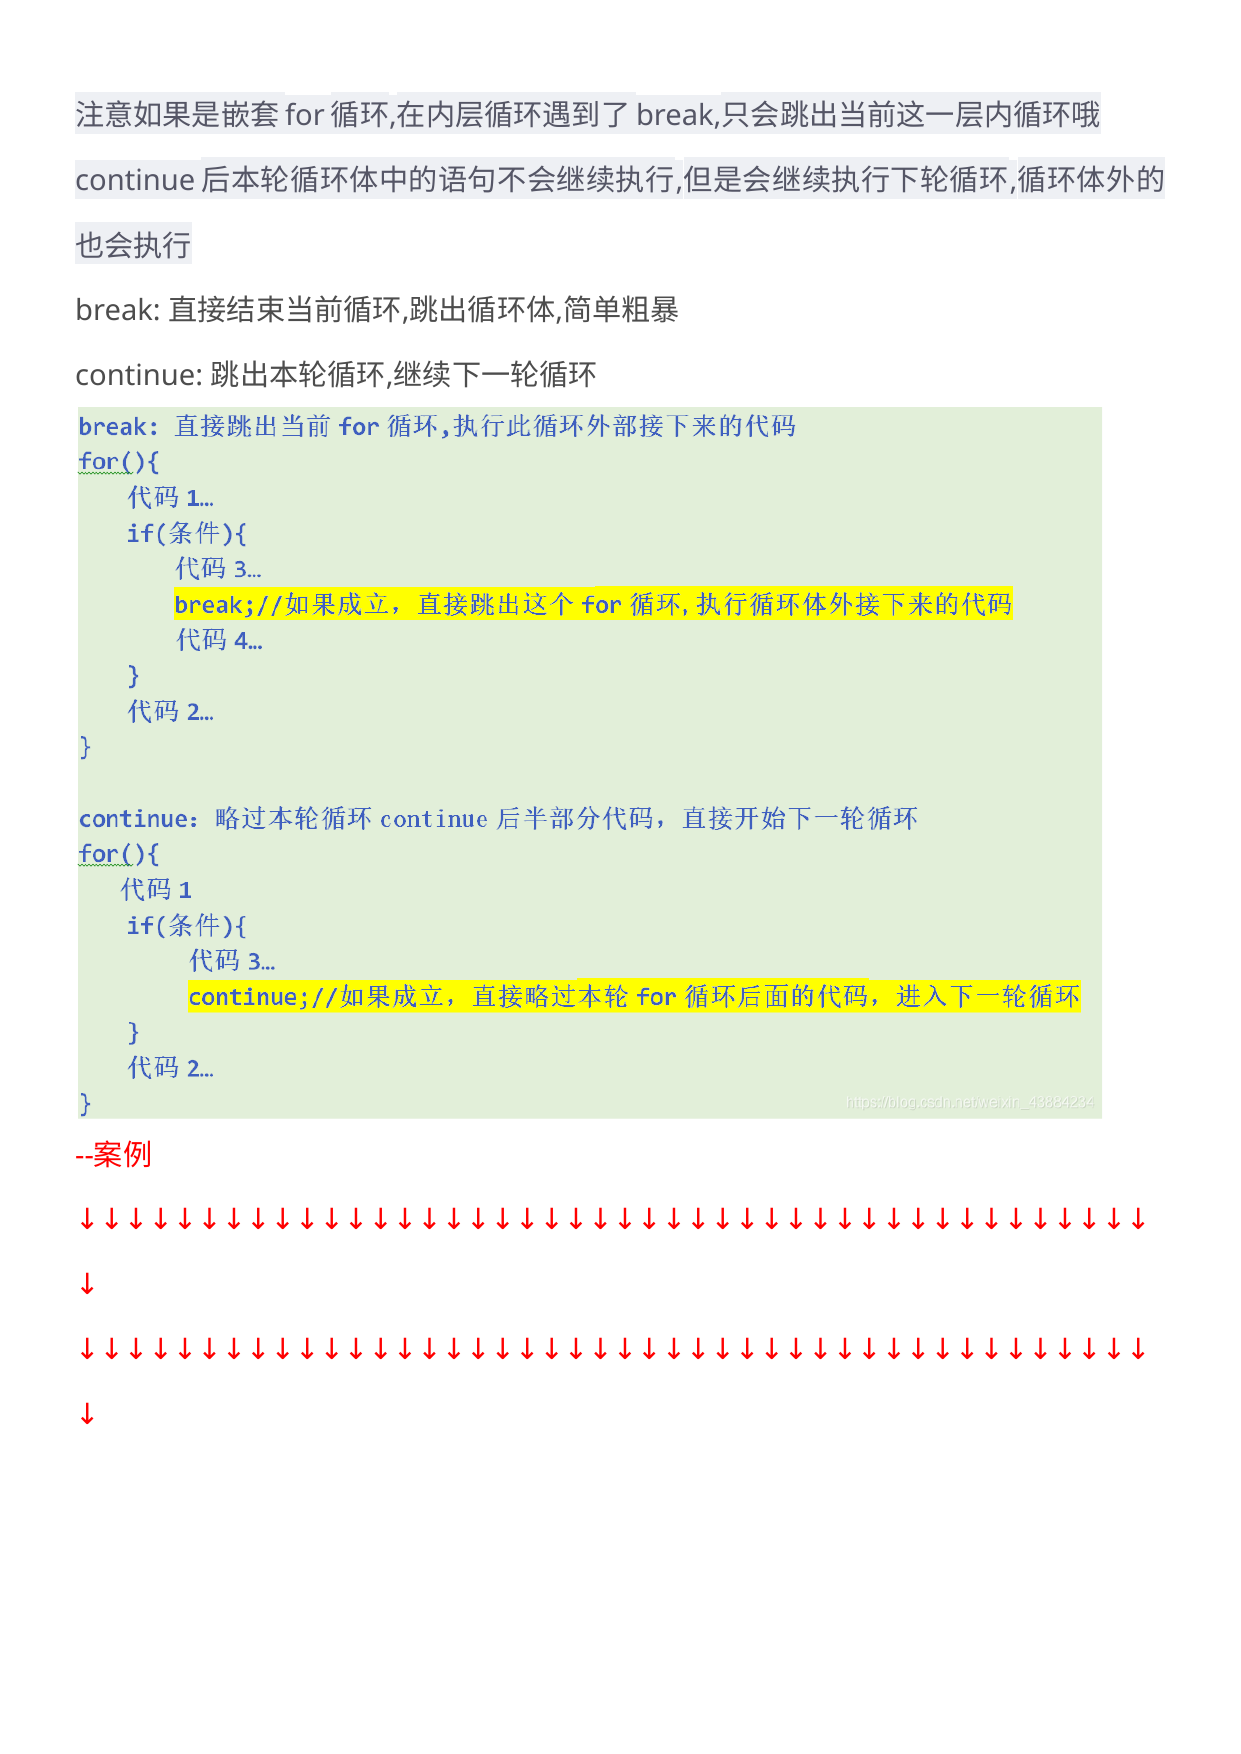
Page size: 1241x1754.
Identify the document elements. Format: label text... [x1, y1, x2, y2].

text continue: 跳出本轮循环,继续下一轮循环 [75, 341, 1165, 406]
picture [75, 405, 1103, 1119]
text break: 直接结束当前循环,跳出循环体,简单粗暴 [75, 276, 1165, 341]
text --案例 [75, 1121, 1165, 1186]
text continue后本轮循环体中的语句不会继续执行,但是会继续执行下轮循环,循环体外的也会执行 [75, 146, 1165, 276]
text ↓↓↓↓↓↓↓↓↓↓↓↓↓↓↓↓↓↓↓↓↓↓↓↓↓↓↓↓↓↓↓↓↓↓↓↓↓↓↓↓↓↓↓↓↓ [75, 1316, 1165, 1446]
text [75, 81, 1165, 146]
text ↓↓↓↓↓↓↓↓↓↓↓↓↓↓↓↓↓↓↓↓↓↓↓↓↓↓↓↓↓↓↓↓↓↓↓↓↓↓↓↓↓↓↓↓↓ [75, 1186, 1165, 1316]
